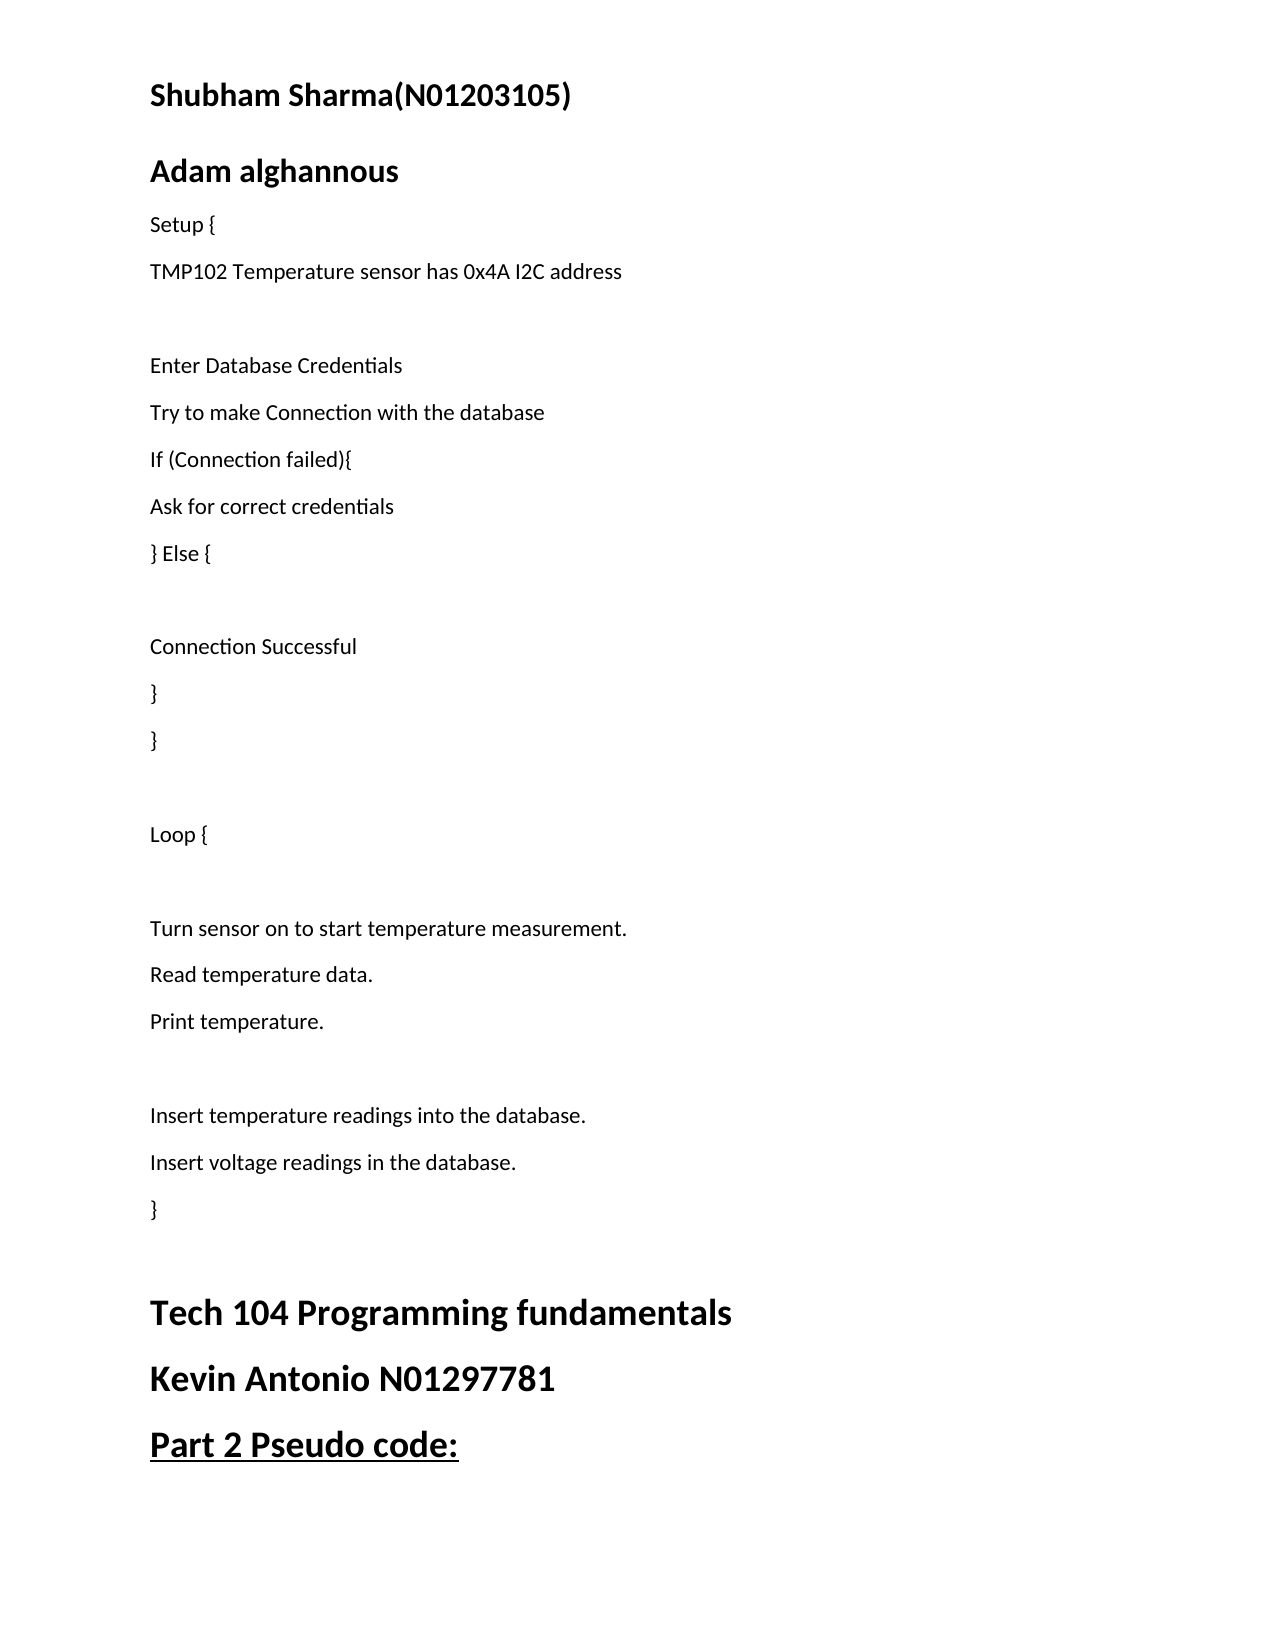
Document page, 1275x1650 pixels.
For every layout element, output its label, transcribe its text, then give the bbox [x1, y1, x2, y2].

text TMP102 Temperature sensor has 0x4A I2C address [150, 257, 1125, 286]
text } Else { [150, 539, 1125, 567]
text Connection Successful [150, 632, 1125, 661]
text Loop { [150, 820, 1125, 848]
text Adam alghannous [150, 150, 1125, 191]
text Setup { [150, 211, 1125, 239]
text Print temperature. [150, 1007, 1125, 1036]
text Turn sensor on to start temperature measurement. [150, 914, 1125, 942]
text Part 2 Pseudo code: [150, 1421, 1125, 1467]
text } [150, 679, 1125, 707]
text Tech 104 Programming fundamentals [150, 1289, 1125, 1334]
text Kevin Antonio N01297781 [150, 1355, 1125, 1401]
text Insert temperature readings into the database. [150, 1101, 1125, 1129]
text Read temperature data. [150, 961, 1125, 989]
text } [150, 1195, 1125, 1223]
text Enter Database Credentials [150, 351, 1125, 379]
text Ask for correct credentials [150, 492, 1125, 520]
text Insert voltage readings in the database. [150, 1148, 1125, 1176]
text } [150, 726, 1125, 754]
text Try to make Connection with the database [150, 398, 1125, 426]
text If (Connection failed){ [150, 445, 1125, 473]
